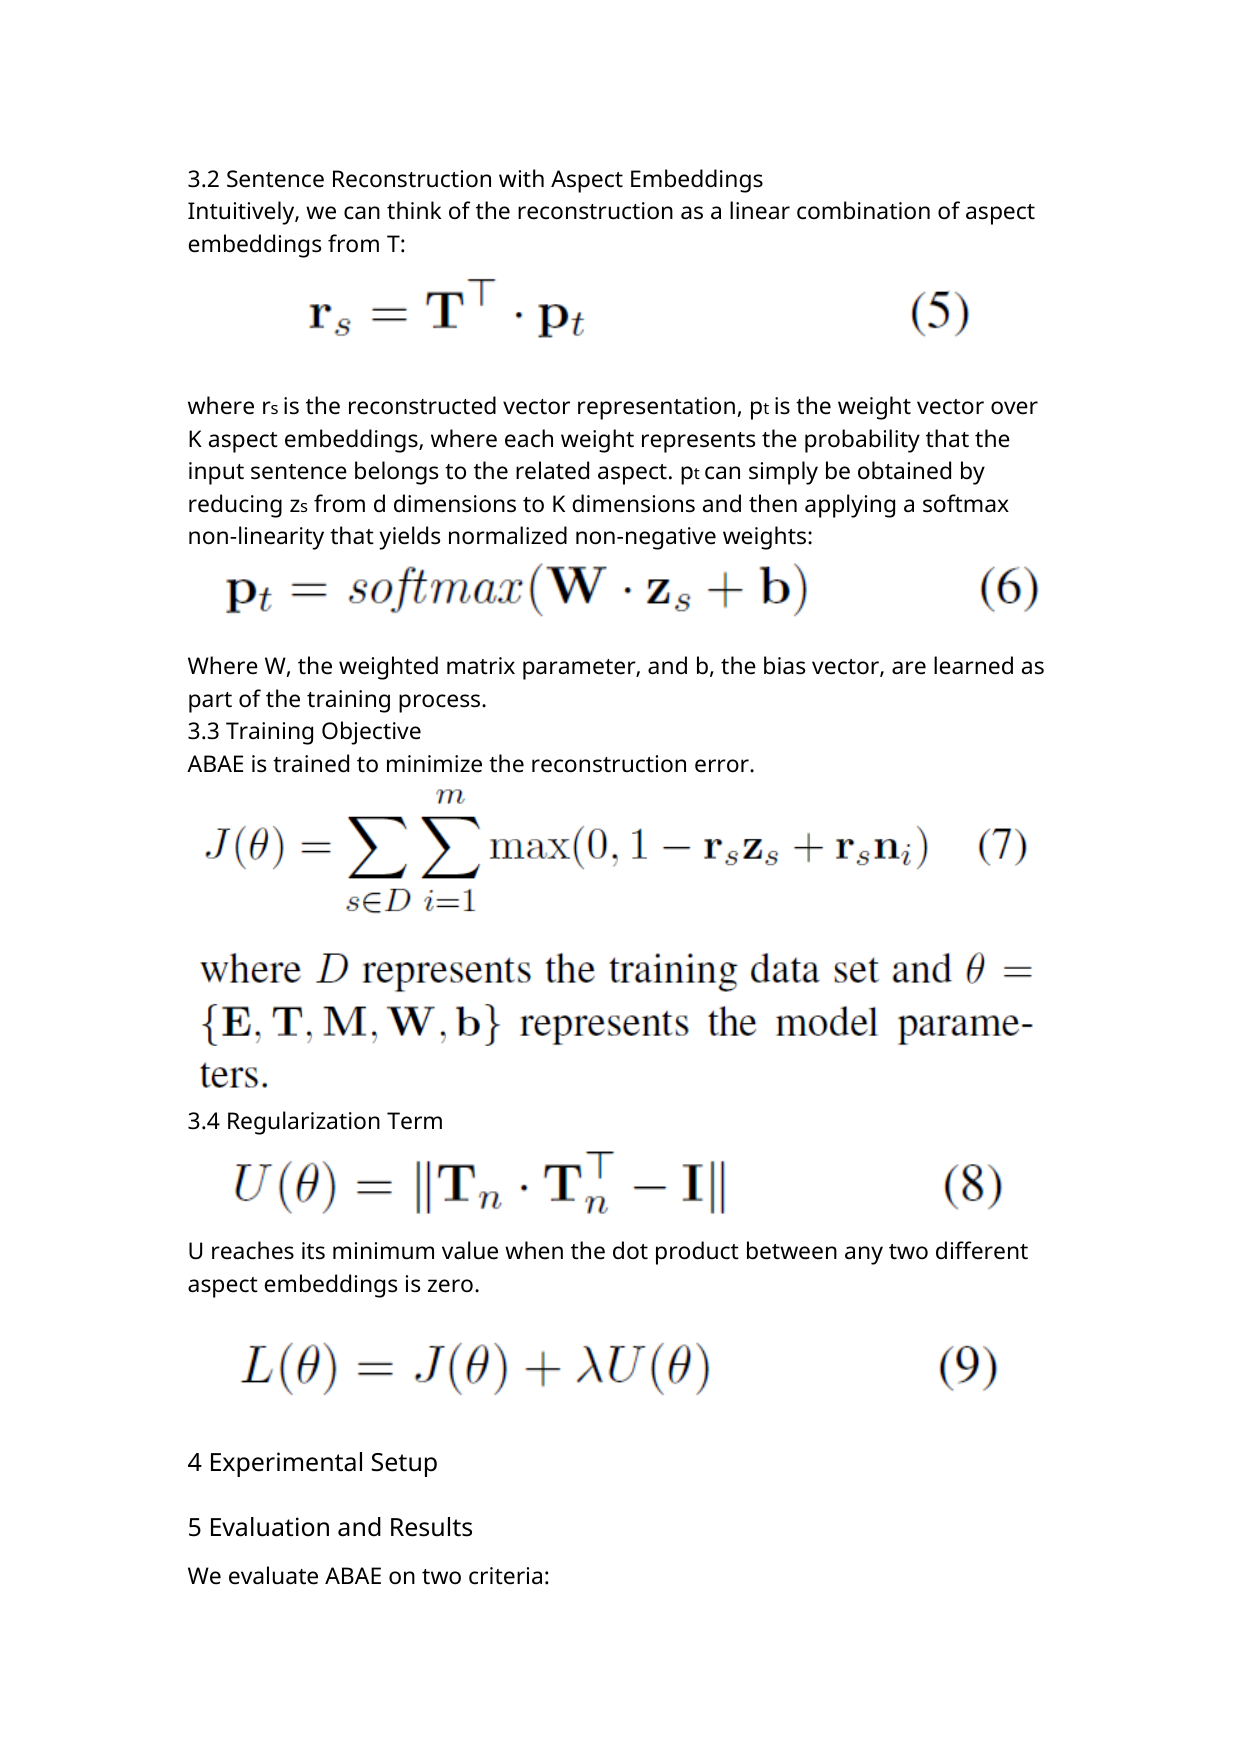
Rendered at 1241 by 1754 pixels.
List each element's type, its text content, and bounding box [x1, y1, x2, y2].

text 3.3 Training Objective [187, 714, 1053, 747]
text Where W, the weighted matrix parameter, and b, the bias vector, are learned as part of the training process. [187, 649, 1053, 714]
text where rs is the reconstructed vector representation, pt is the weight vector over K aspect embeddings, where each weight represents the probability that the input sentence belongs to the related aspect. pt can simply be obtained by reducing zs from d dimensions to K dimensions and then applying a softmax non-linearity that yields normalized non-negative weights: [187, 389, 1053, 552]
picture [252, 259, 988, 366]
picture [217, 1299, 1024, 1411]
picture [189, 552, 1051, 634]
text 5 Evaluation and Results [187, 1494, 1053, 1559]
text We evaluate ABAE on two criteria: [187, 1559, 1053, 1592]
text 3.2 Sentence Reconstruction with Aspect Embeddings [187, 162, 1053, 194]
picture [187, 1137, 1021, 1233]
text 3.4 Regularization Term [187, 1104, 1053, 1137]
text 4 Experimental Setup [187, 1429, 1053, 1494]
picture [187, 942, 1053, 1094]
text Intuitively, we can think of the reconstruction as a linear combination of aspect embeddings from T: [187, 194, 1053, 259]
text ABAE is trained to minimize the reconstruction error. [187, 747, 1053, 779]
text U reaches its minimum value when the dot product between any two different aspect embeddings is zero. [187, 1234, 1053, 1299]
picture [187, 779, 1053, 940]
